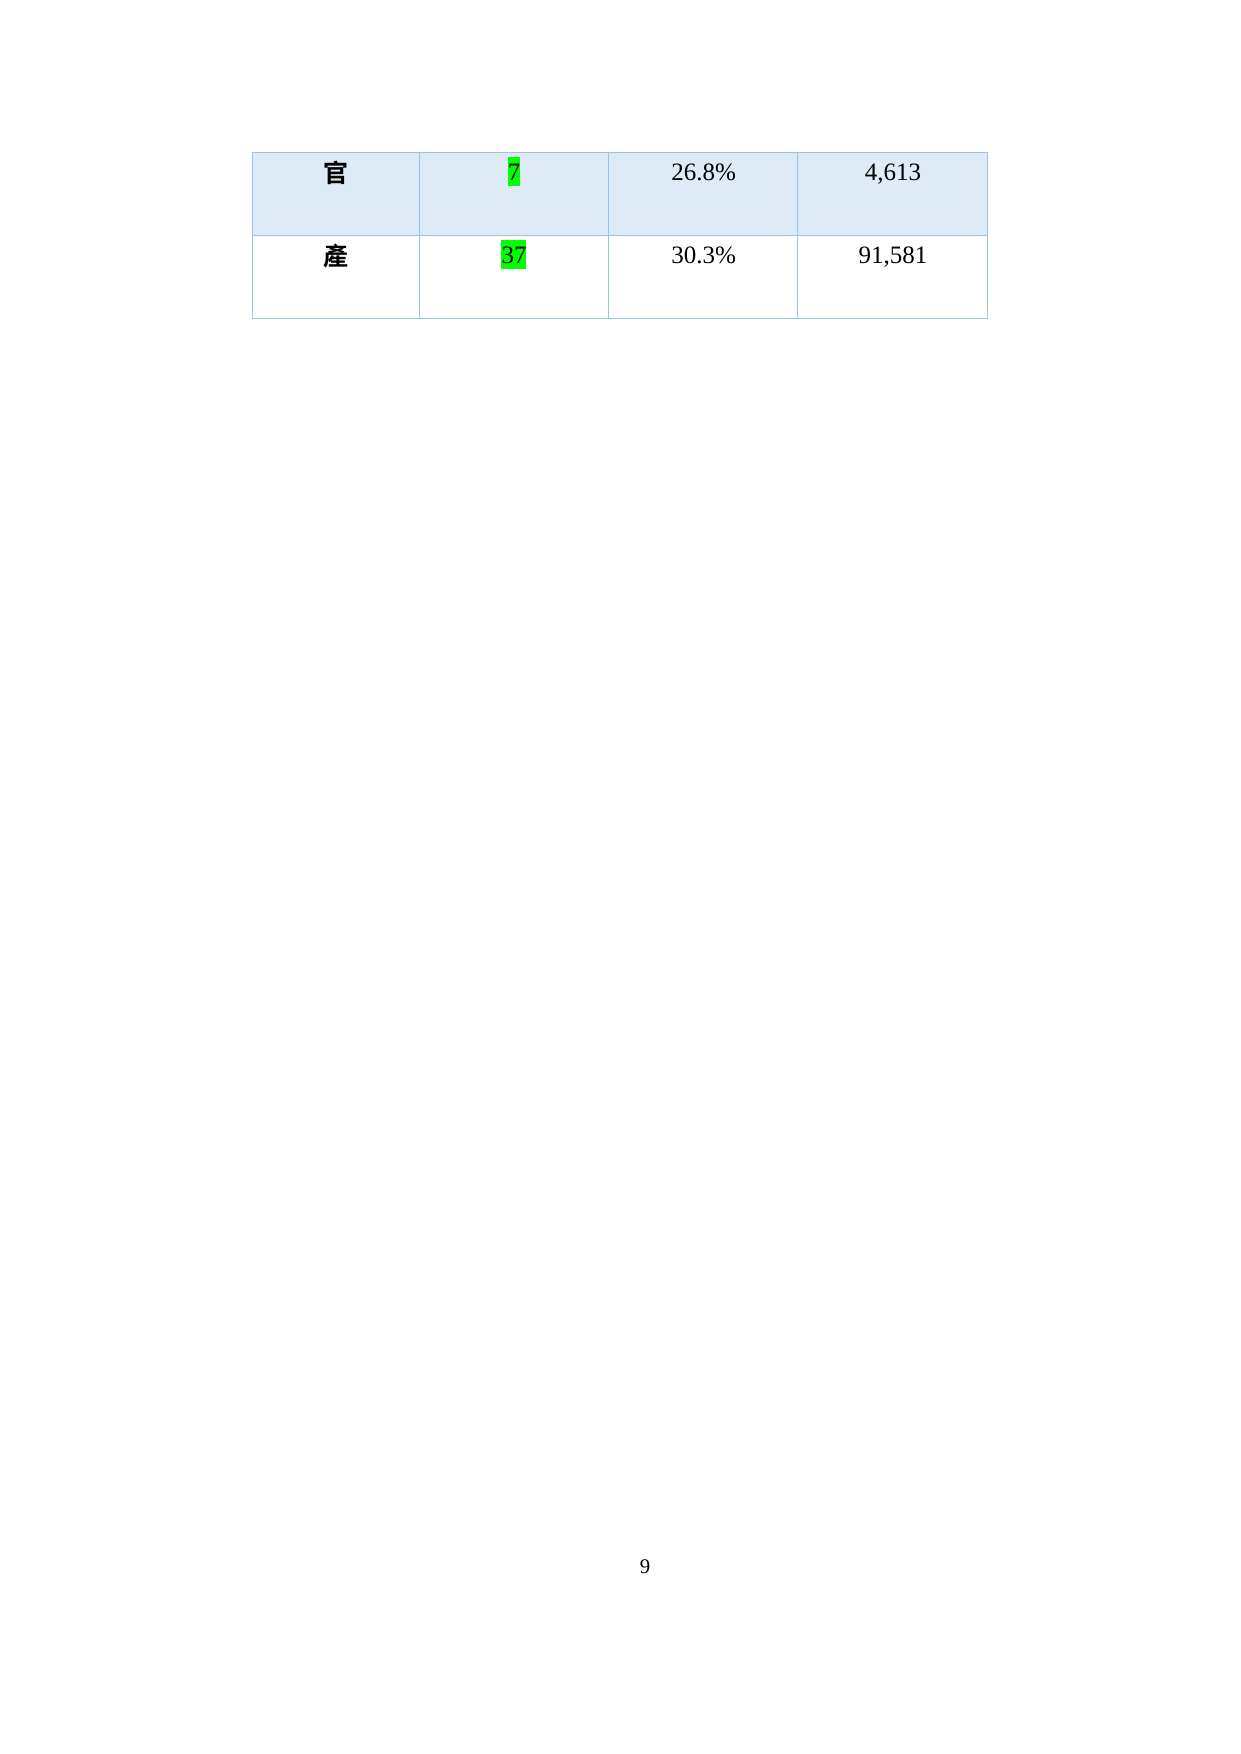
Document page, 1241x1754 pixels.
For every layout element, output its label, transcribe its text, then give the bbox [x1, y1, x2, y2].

table_cell 官 [253, 153, 419, 235]
table_cell 7 [420, 153, 608, 235]
table_cell 91,581 [798, 236, 987, 318]
table_cell 37 [420, 236, 608, 318]
table_cell 30.3% [609, 236, 797, 318]
table_cell 26.8% [609, 153, 797, 235]
table_cell 產 [253, 236, 419, 318]
table_cell 4,613 [798, 153, 987, 235]
